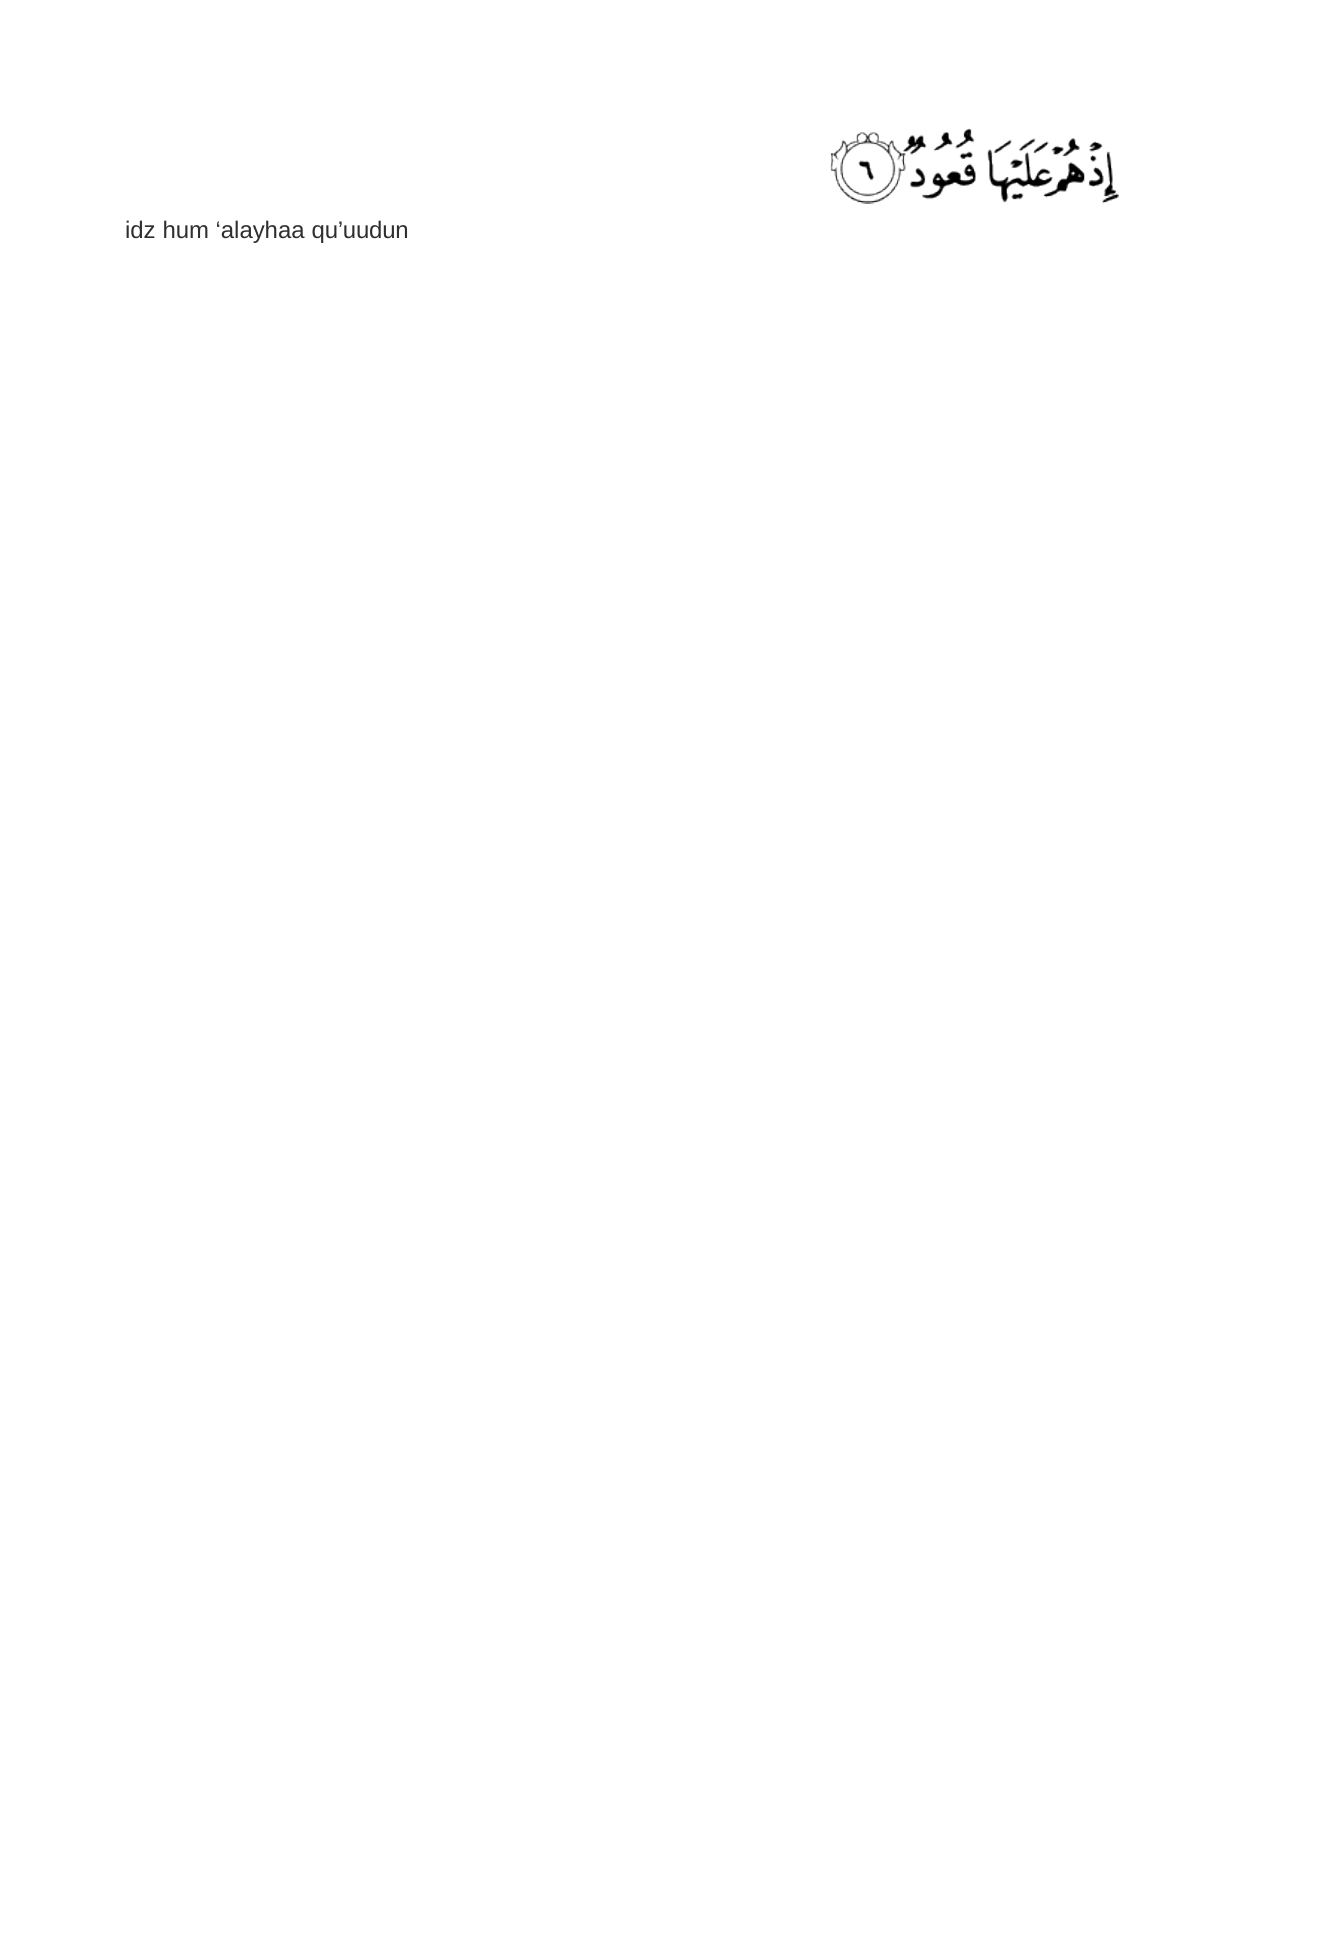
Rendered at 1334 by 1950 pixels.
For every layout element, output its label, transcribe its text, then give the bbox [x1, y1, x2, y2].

text idz hum ‘alayhaa qu’uudun [125, 141, 1187, 244]
picture [830, 128, 1119, 204]
